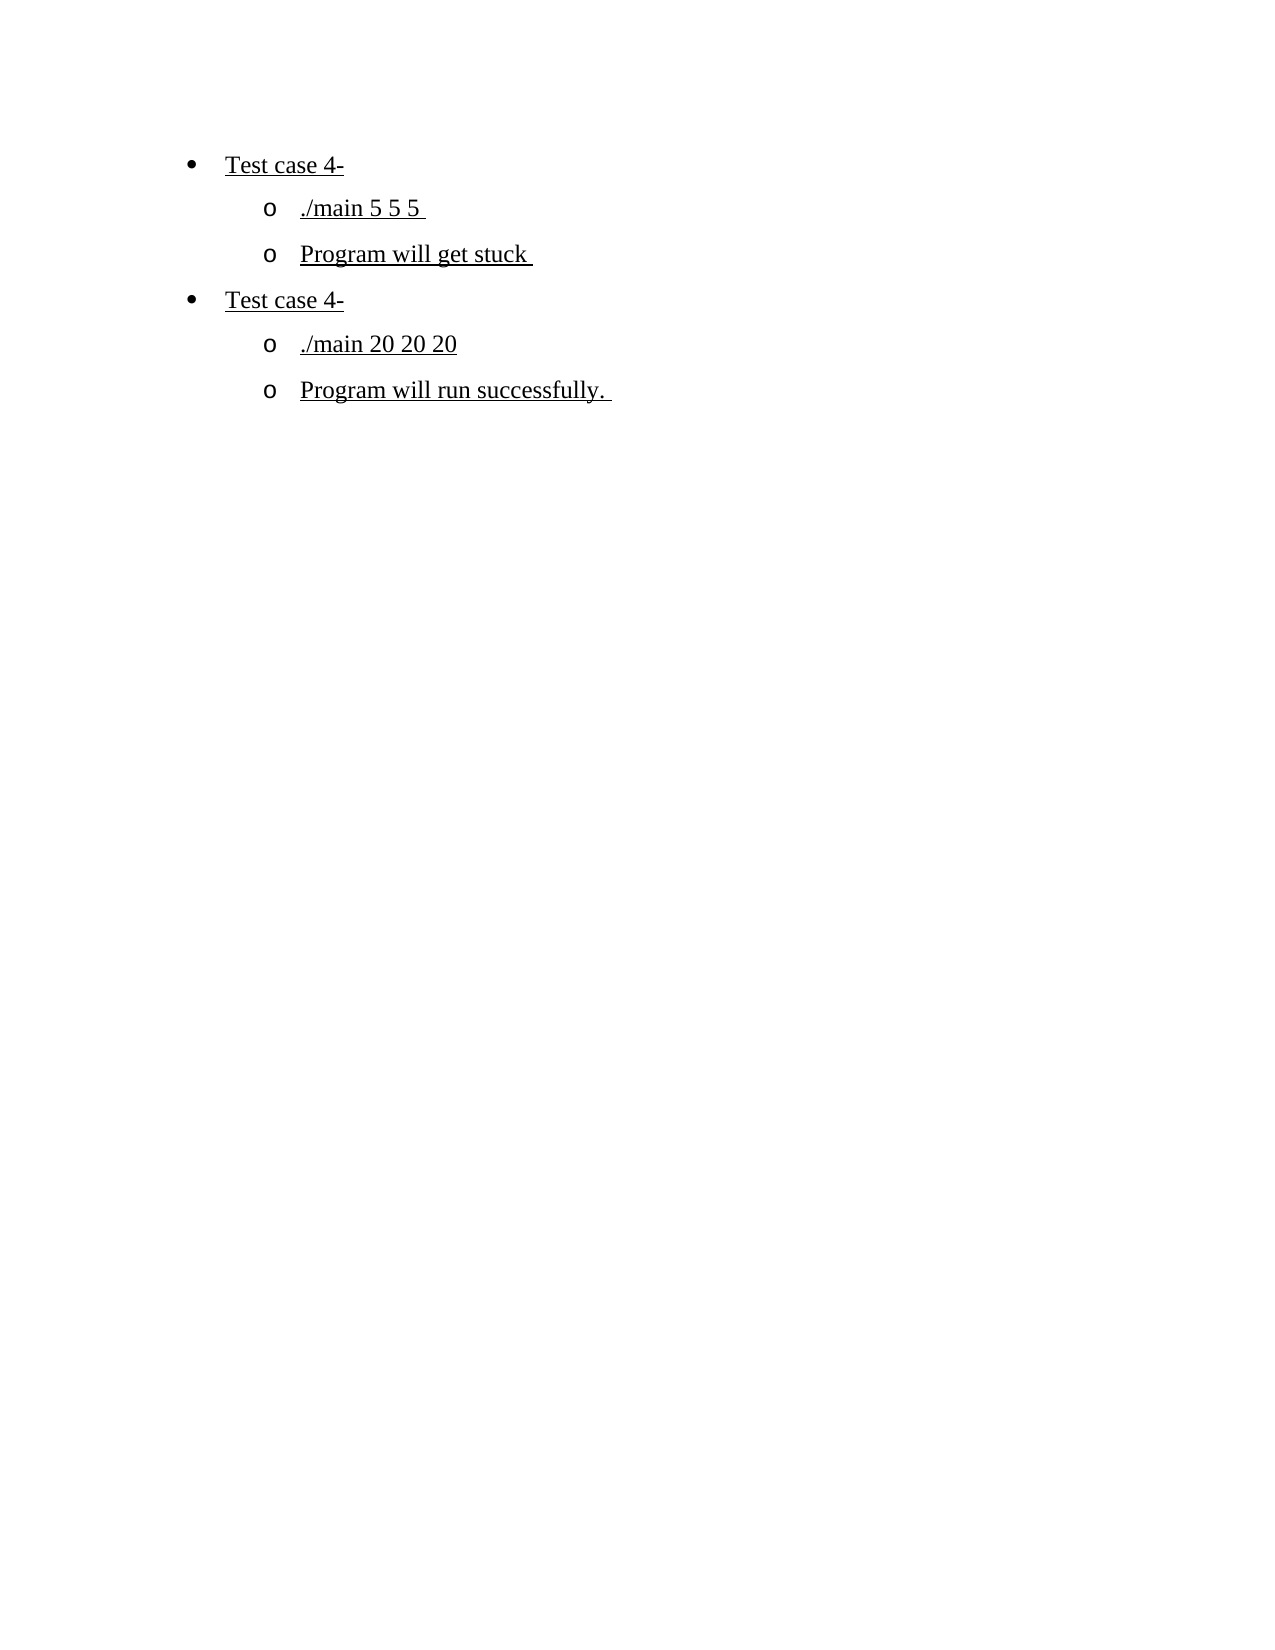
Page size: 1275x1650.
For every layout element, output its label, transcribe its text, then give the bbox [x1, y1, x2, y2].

list Program will run successfully. [262, 375, 1125, 406]
list ./main 20 20 20 [262, 329, 1125, 359]
list Test case 4- [187, 150, 1125, 179]
list Program will get stuck [262, 239, 1125, 270]
list Test case 4- [187, 286, 1125, 314]
list ./main 5 5 5 [262, 193, 1125, 224]
